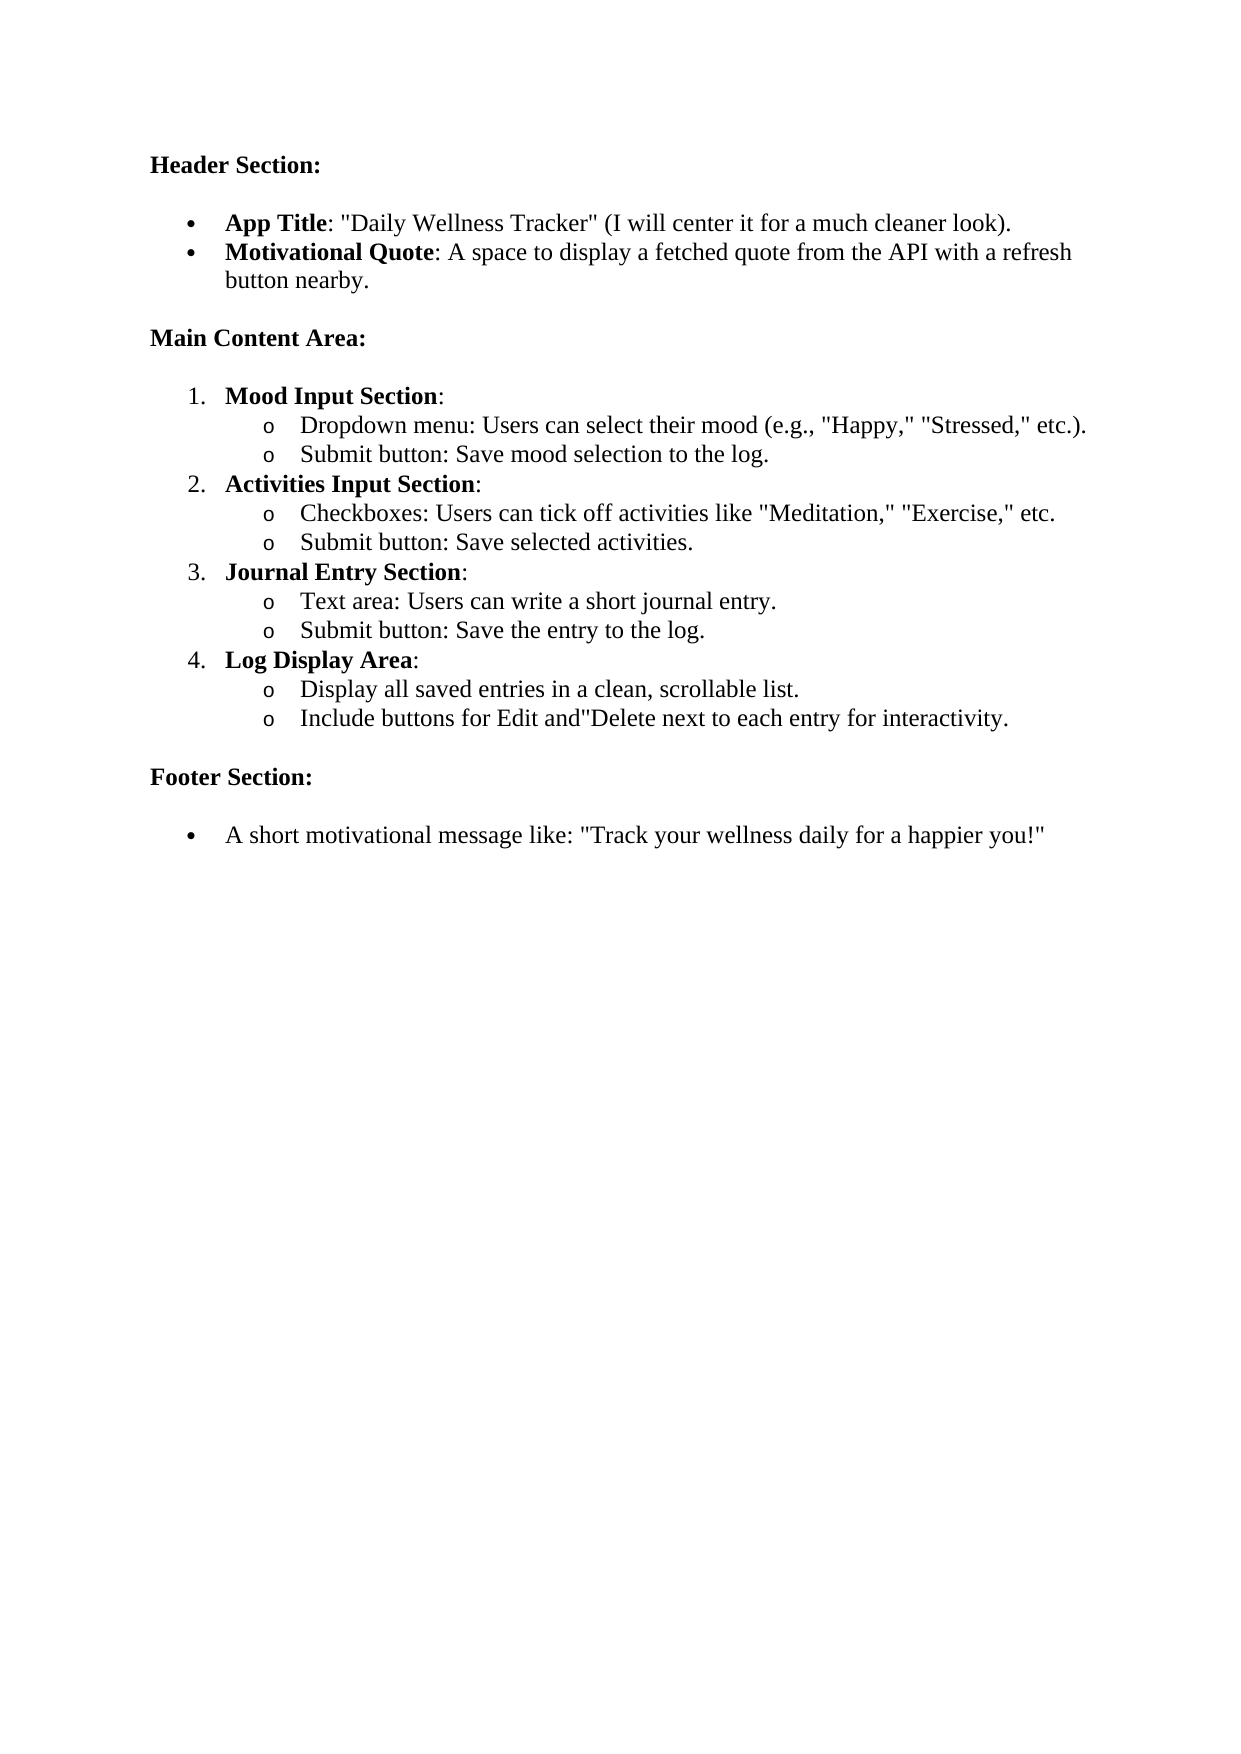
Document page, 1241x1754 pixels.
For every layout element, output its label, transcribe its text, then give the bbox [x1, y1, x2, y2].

text Header Section: [150, 150, 1090, 179]
list Submit button: Save mood selection to the log. [262, 439, 1090, 469]
list Text area: Users can write a short journal entry. [262, 586, 1090, 615]
list Activities Input Section: [187, 469, 1090, 498]
list Checkboxes: Users can tick off activities like "Meditation," "Exercise," etc. [262, 498, 1090, 527]
list Motivational Quote: A space to display a fetched quote from the API with a refresh button nearby. [187, 237, 1090, 294]
text Main Content Area: [150, 323, 1090, 352]
list Log Display Area: [187, 645, 1090, 674]
list Journal Entry Section: [187, 557, 1090, 586]
list Mood Input Section: [187, 381, 1090, 410]
list Dropdown menu: Users can select their mood (e.g., "Happy," "Stressed," etc.). [262, 410, 1090, 439]
list Display all saved entries in a clean, scrollable list. [262, 674, 1090, 703]
list A short motivational message like: "Track your wellness daily for a happier you!" [187, 820, 1090, 849]
list Include buttons for Edit and"Delete next to each entry for interactivity. [262, 703, 1090, 733]
list App Title: "Daily Wellness Tracker" (I will center it for a much cleaner look). [187, 208, 1090, 237]
list Submit button: Save the entry to the log. [262, 615, 1090, 645]
text Footer Section: [150, 762, 1090, 791]
list Submit button: Save selected activities. [262, 527, 1090, 557]
